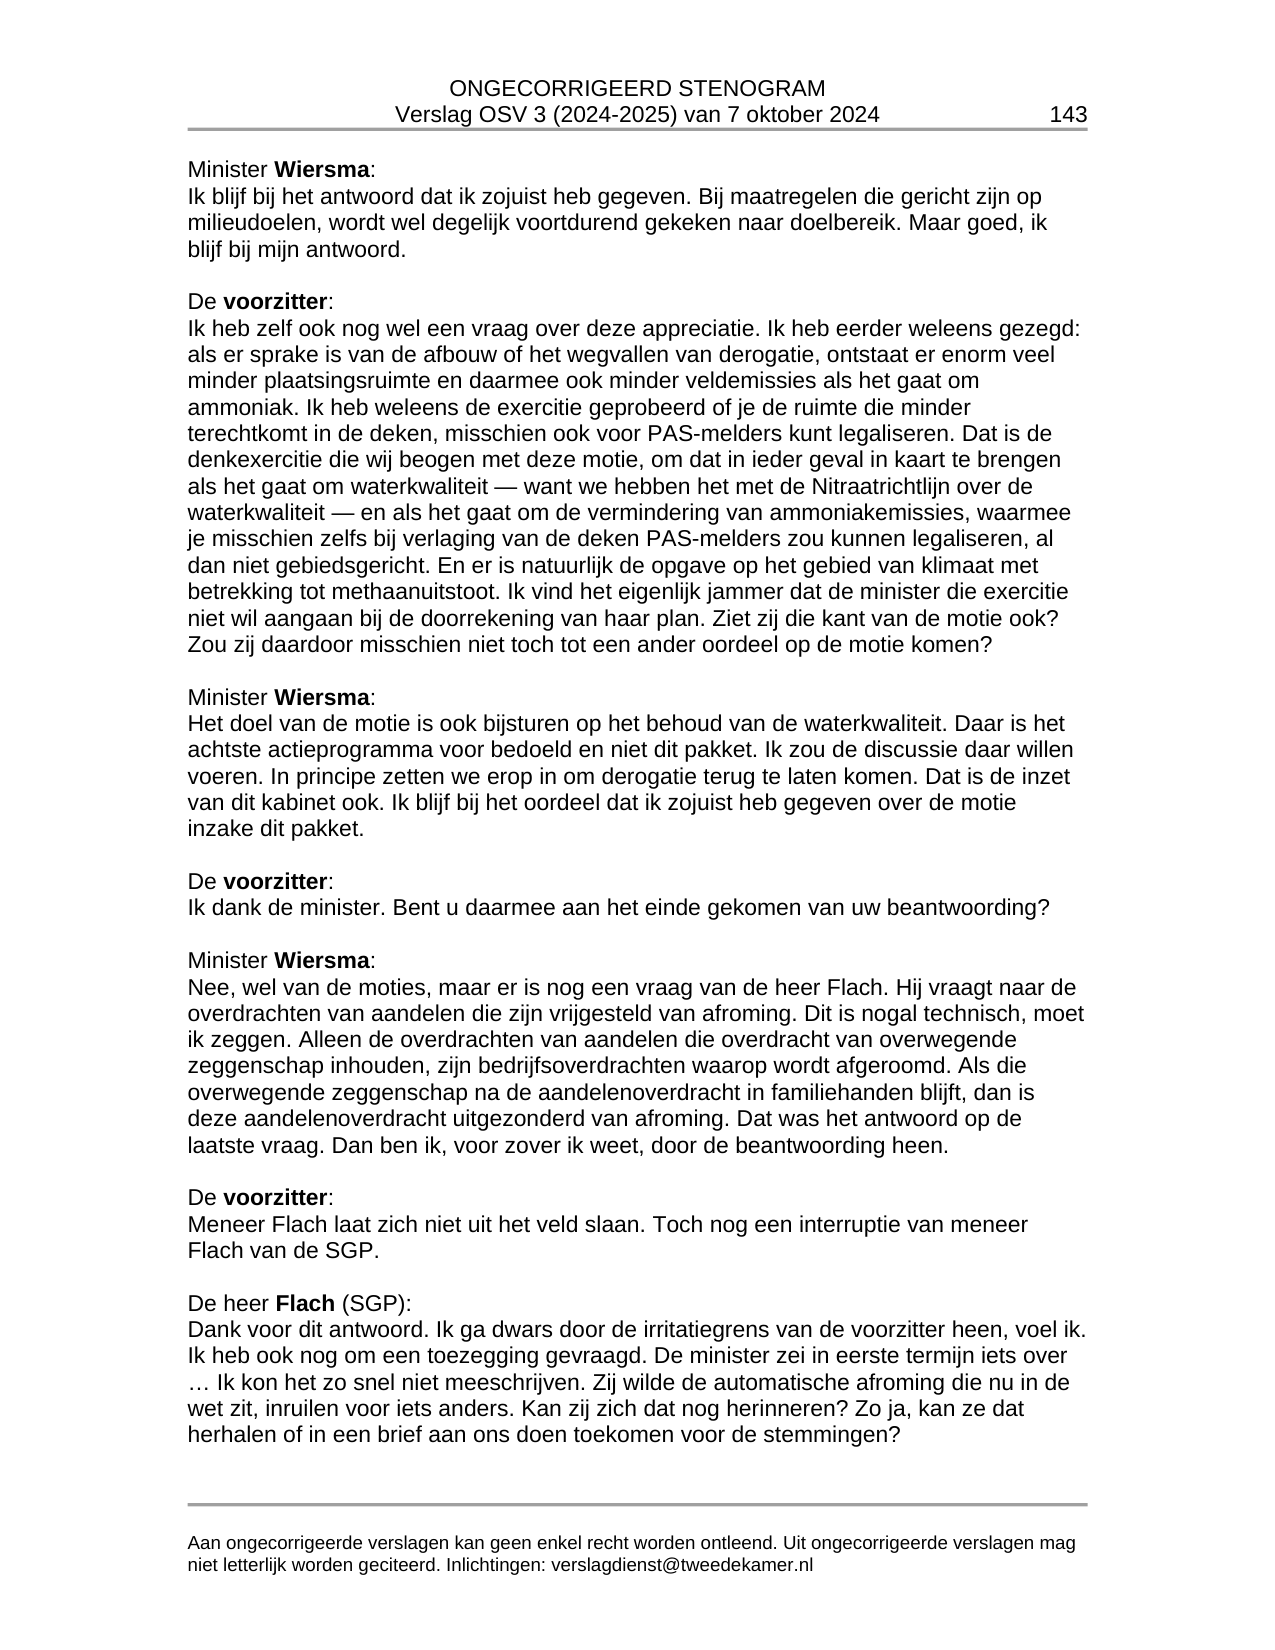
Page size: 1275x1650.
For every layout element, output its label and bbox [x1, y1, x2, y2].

text [187, 156, 1087, 1474]
